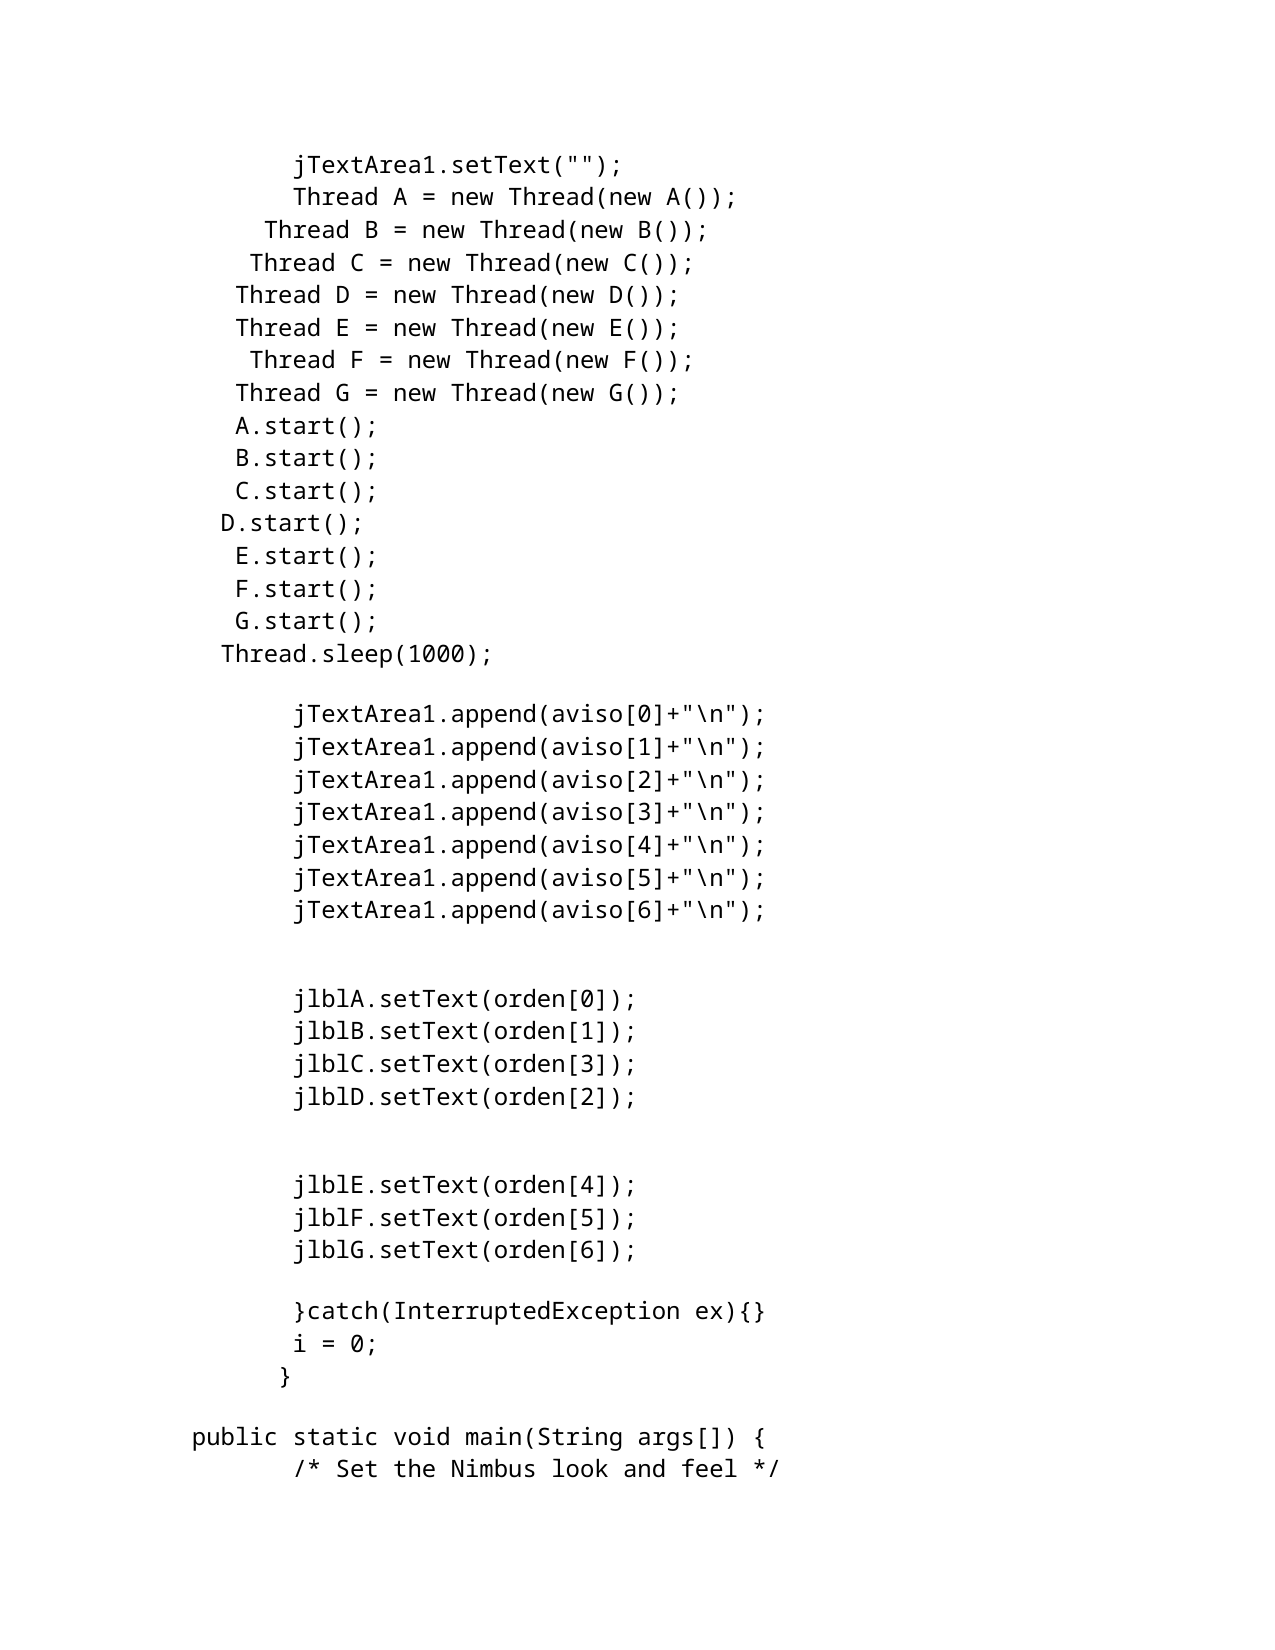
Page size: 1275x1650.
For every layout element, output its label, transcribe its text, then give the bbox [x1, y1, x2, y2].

text Thread C = new Thread(new C()); [177, 245, 1098, 278]
text /* Set the Nimbus look and feel */ [177, 1452, 1098, 1485]
text jlblC.setText(orden[3]); [177, 1047, 1098, 1079]
text } [177, 1359, 1098, 1392]
text Thread.sleep(1000); [177, 637, 1098, 669]
text jlblE.setText(orden[4]); [177, 1168, 1098, 1201]
text Thread E = new Thread(new E()); [177, 311, 1098, 343]
text G.start(); [177, 604, 1098, 637]
text jlblF.setText(orden[5]); [177, 1201, 1098, 1233]
text Thread B = new Thread(new B()); [177, 213, 1098, 245]
text C.start(); [177, 474, 1098, 506]
text jTextArea1.append(aviso[2]+"\n"); [177, 762, 1098, 795]
text jTextArea1.append(aviso[3]+"\n"); [177, 795, 1098, 828]
text jTextArea1.append(aviso[4]+"\n"); [177, 828, 1098, 860]
text A.start(); [177, 408, 1098, 441]
text Thread A = new Thread(new A()); [177, 180, 1098, 213]
text jlblA.setText(orden[0]); [177, 982, 1098, 1014]
text jTextArea1.append(aviso[1]+"\n"); [177, 730, 1098, 762]
text D.start(); [177, 506, 1098, 539]
text E.start(); [177, 539, 1098, 571]
text F.start(); [177, 571, 1098, 604]
text jTextArea1.append(aviso[0]+"\n"); [177, 697, 1098, 730]
text Thread F = new Thread(new F()); [177, 343, 1098, 376]
text }catch(InterruptedException ex){} [177, 1294, 1098, 1326]
text Thread D = new Thread(new D()); [177, 278, 1098, 311]
text jlblG.setText(orden[6]); [177, 1233, 1098, 1266]
text B.start(); [177, 441, 1098, 474]
text i = 0; [177, 1326, 1098, 1359]
text jTextArea1.setText(""); [177, 148, 1098, 180]
text jlblD.setText(orden[2]); [177, 1079, 1098, 1112]
text Thread G = new Thread(new G()); [177, 376, 1098, 408]
text jTextArea1.append(aviso[6]+"\n"); [177, 893, 1098, 926]
text jlblB.setText(orden[1]); [177, 1014, 1098, 1047]
text jTextArea1.append(aviso[5]+"\n"); [177, 860, 1098, 893]
text public static void main(String args[]) { [177, 1420, 1098, 1452]
